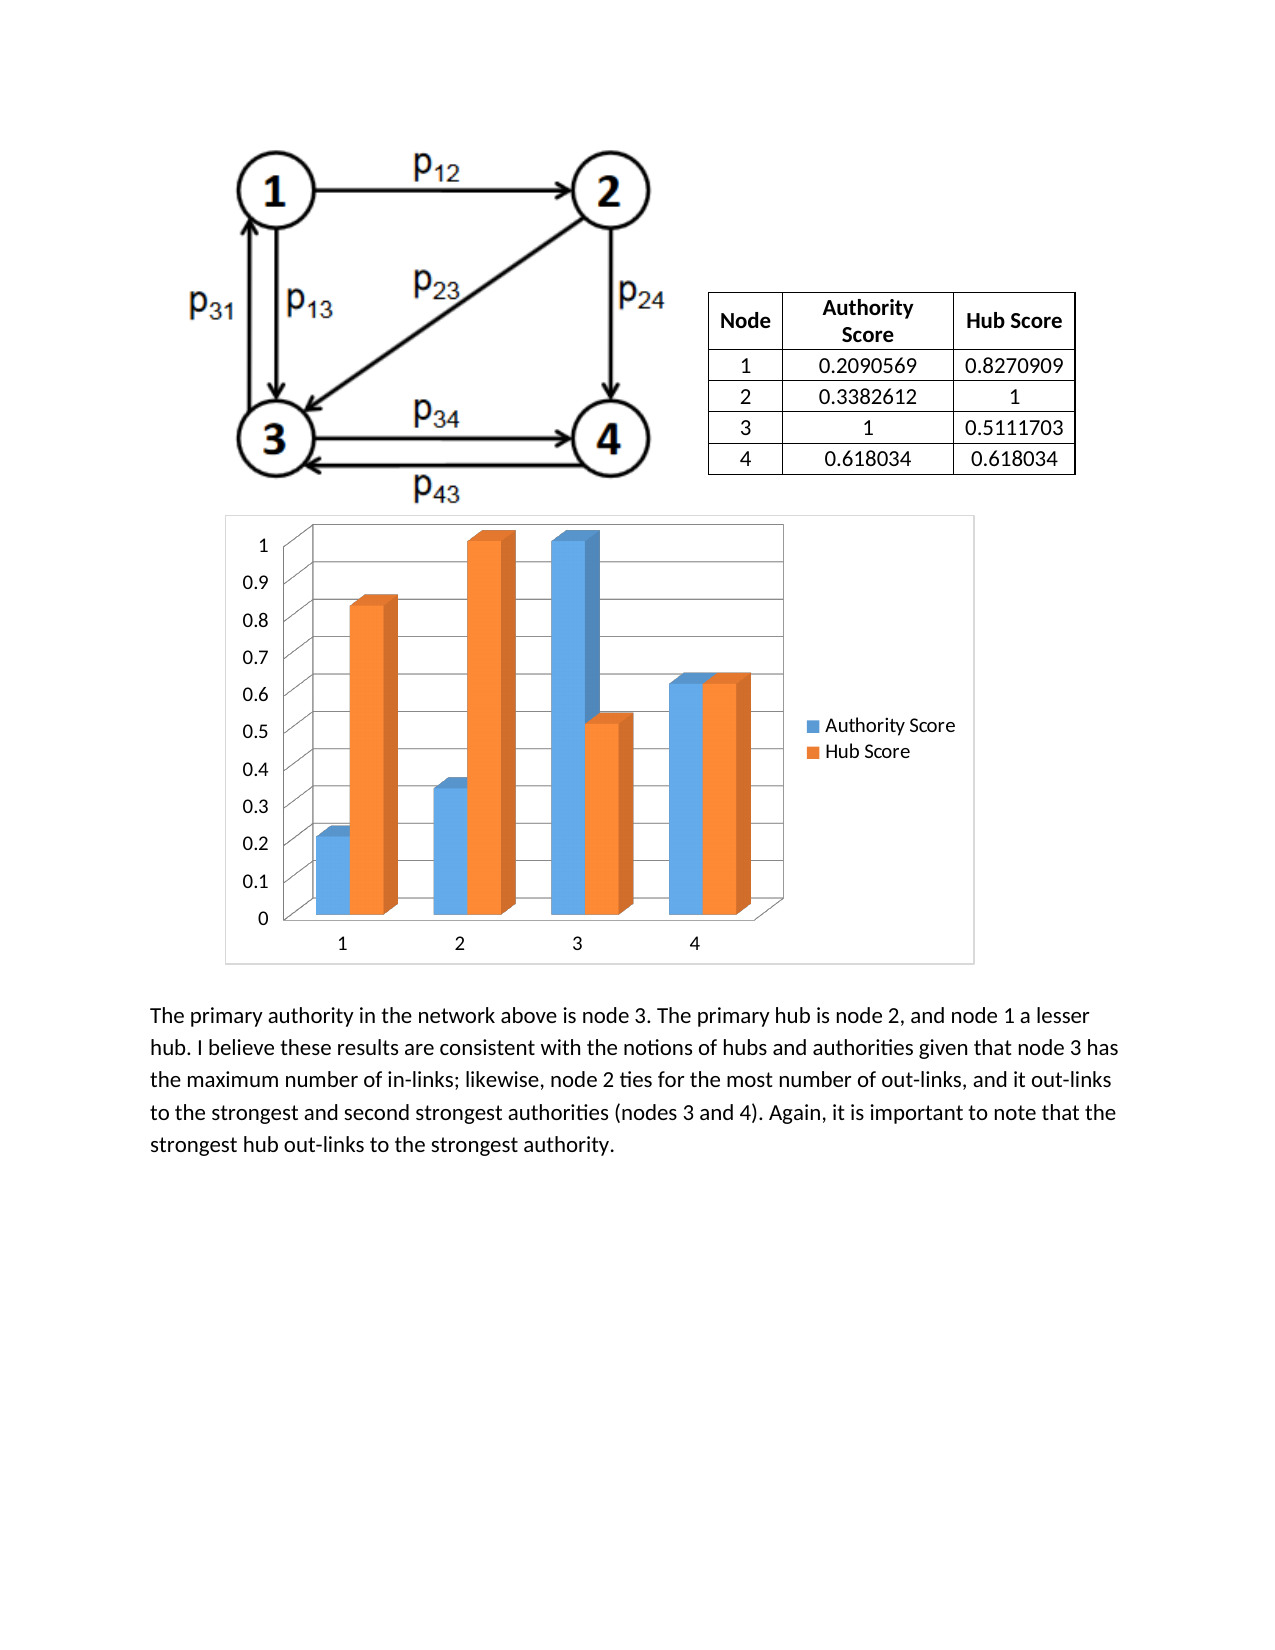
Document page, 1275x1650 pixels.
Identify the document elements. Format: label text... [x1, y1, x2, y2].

table_header Hub Score [954, 293, 1074, 349]
table_cell 1 [783, 412, 953, 442]
table_cell 0.618034 [783, 444, 953, 474]
table_cell 4 [709, 444, 782, 474]
table_cell 1 [954, 381, 1074, 411]
table_header Authority Score [783, 293, 953, 349]
table_cell 0.5111703 [954, 412, 1074, 442]
table_cell 0.618034 [954, 444, 1074, 474]
text The primary authority in the network above is node 3. The primary hub is node 2, and node 1 a lesser hub. I believe these results are consistent with the notions of hubs and authorities given that node 3 has the maximum number of in-links; likewise, node 2 ties for the most number of out-links, and it out-links to the strongest and second strongest authorities (nodes 3 and 4). Again, it is important to note that the strongest hub out-links to the strongest authority. [150, 1001, 1125, 1158]
table_header Node [709, 293, 782, 349]
table_cell 0.2090569 [783, 350, 953, 380]
table_cell 2 [709, 381, 782, 411]
table_cell 0.3382612 [783, 381, 953, 411]
table_cell 3 [709, 412, 782, 442]
picture [187, 150, 669, 511]
table_cell 1 [709, 350, 782, 380]
table_cell 0.8270909 [954, 350, 1074, 380]
